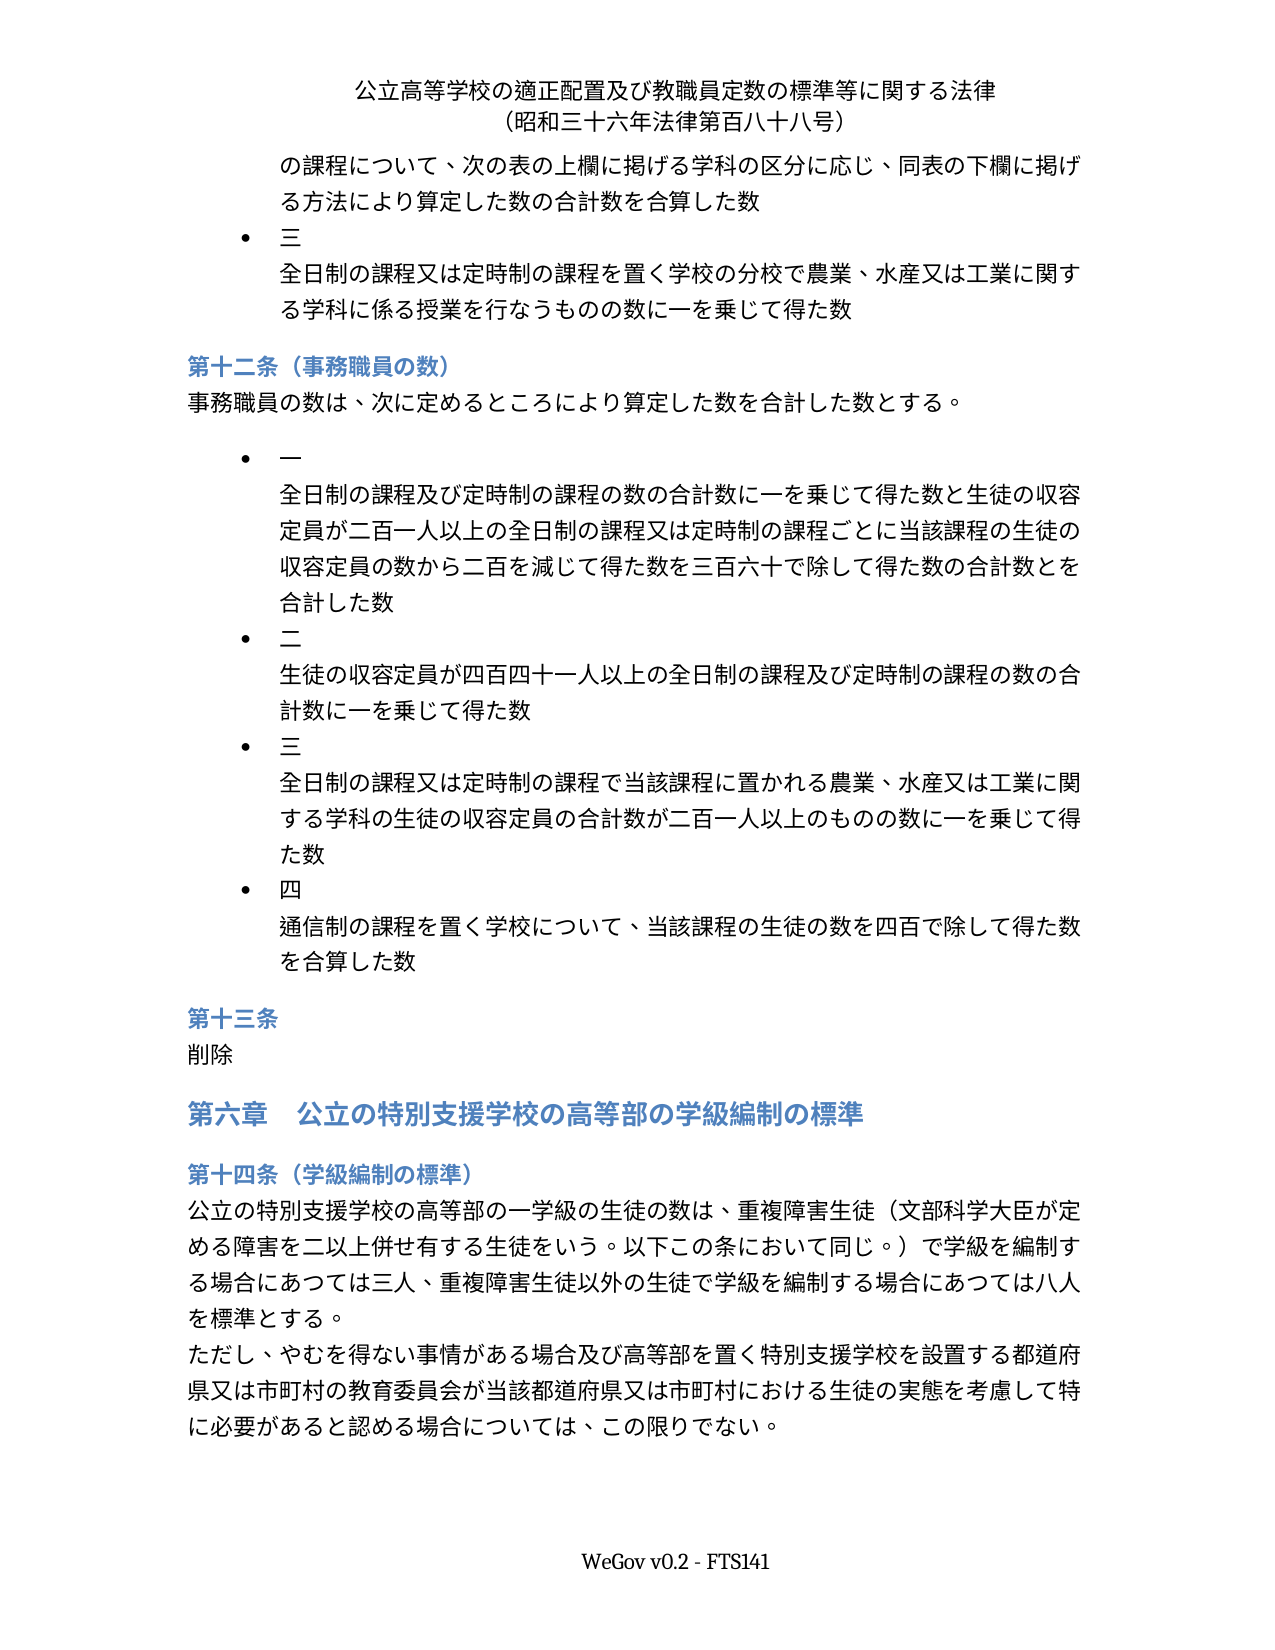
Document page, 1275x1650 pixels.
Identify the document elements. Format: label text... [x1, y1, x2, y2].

subtitle 第六章 公立の特別支援学校の高等部の学級編制の標準 [187, 1096, 1087, 1133]
list 二 農業、水産、工業、商業又は家庭に関する学科を置く全日制の課程又は定時制の課程について、次の表の上欄に掲げる学科の区分に応じ、同表の下欄に掲げる方法により算定した数の合計数を合算した数 [242, 150, 1087, 217]
text 公立の特別支援学校の高等部の一学級の生徒の数は、重複障害生徒（文部科学大臣が定める障害を二以上併せ有する生徒をいう。以下この条において同じ。）で学級を編制する場合にあつては三人、重複障害生徒以外の生徒で学級を編制する場合にあつては八人を標準とする。 ただし、やむを得ない事情がある場合及び高等部を置く特別支援学校を設置する都道府県又は市町村の教育委員会が当該都道府県又は市町村における生徒の実態を考慮して特に必要があると認める場合については、この限りでない。 [187, 1195, 1087, 1442]
subtitle 第十三条 [187, 1003, 1087, 1034]
list 三 全日制の課程又は定時制の課程を置く学校の分校で農業、水産又は工業に関する学科に係る授業を行なうものの数に一を乗じて得た数 [242, 222, 1087, 325]
text 事務職員の数は、次に定めるところにより算定した数を合計した数とする。 [187, 386, 1087, 418]
subtitle 第十四条（学級編制の標準） [187, 1159, 1087, 1190]
list 一 全日制の課程及び定時制の課程の数の合計数に一を乗じて得た数と生徒の収容定員が二百一人以上の全日制の課程又は定時制の課程ごとに当該課程の生徒の収容定員の数から二百を減じて得た数を三百六十で除して得た数の合計数とを合計した数 [242, 443, 1087, 618]
subtitle 第十二条（事務職員の数） [187, 351, 1087, 382]
text 削除 [187, 1039, 1087, 1070]
list 三 全日制の課程又は定時制の課程で当該課程に置かれる農業、水産又は工業に関する学科の生徒の収容定員の合計数が二百一人以上のものの数に一を乗じて得た数 [242, 731, 1087, 870]
list 二 生徒の収容定員が四百四十一人以上の全日制の課程及び定時制の課程の数の合計数に一を乗じて得た数 [242, 623, 1087, 726]
list 四 通信制の課程を置く学校について、当該課程の生徒の数を四百で除して得た数を合算した数 [242, 874, 1087, 978]
